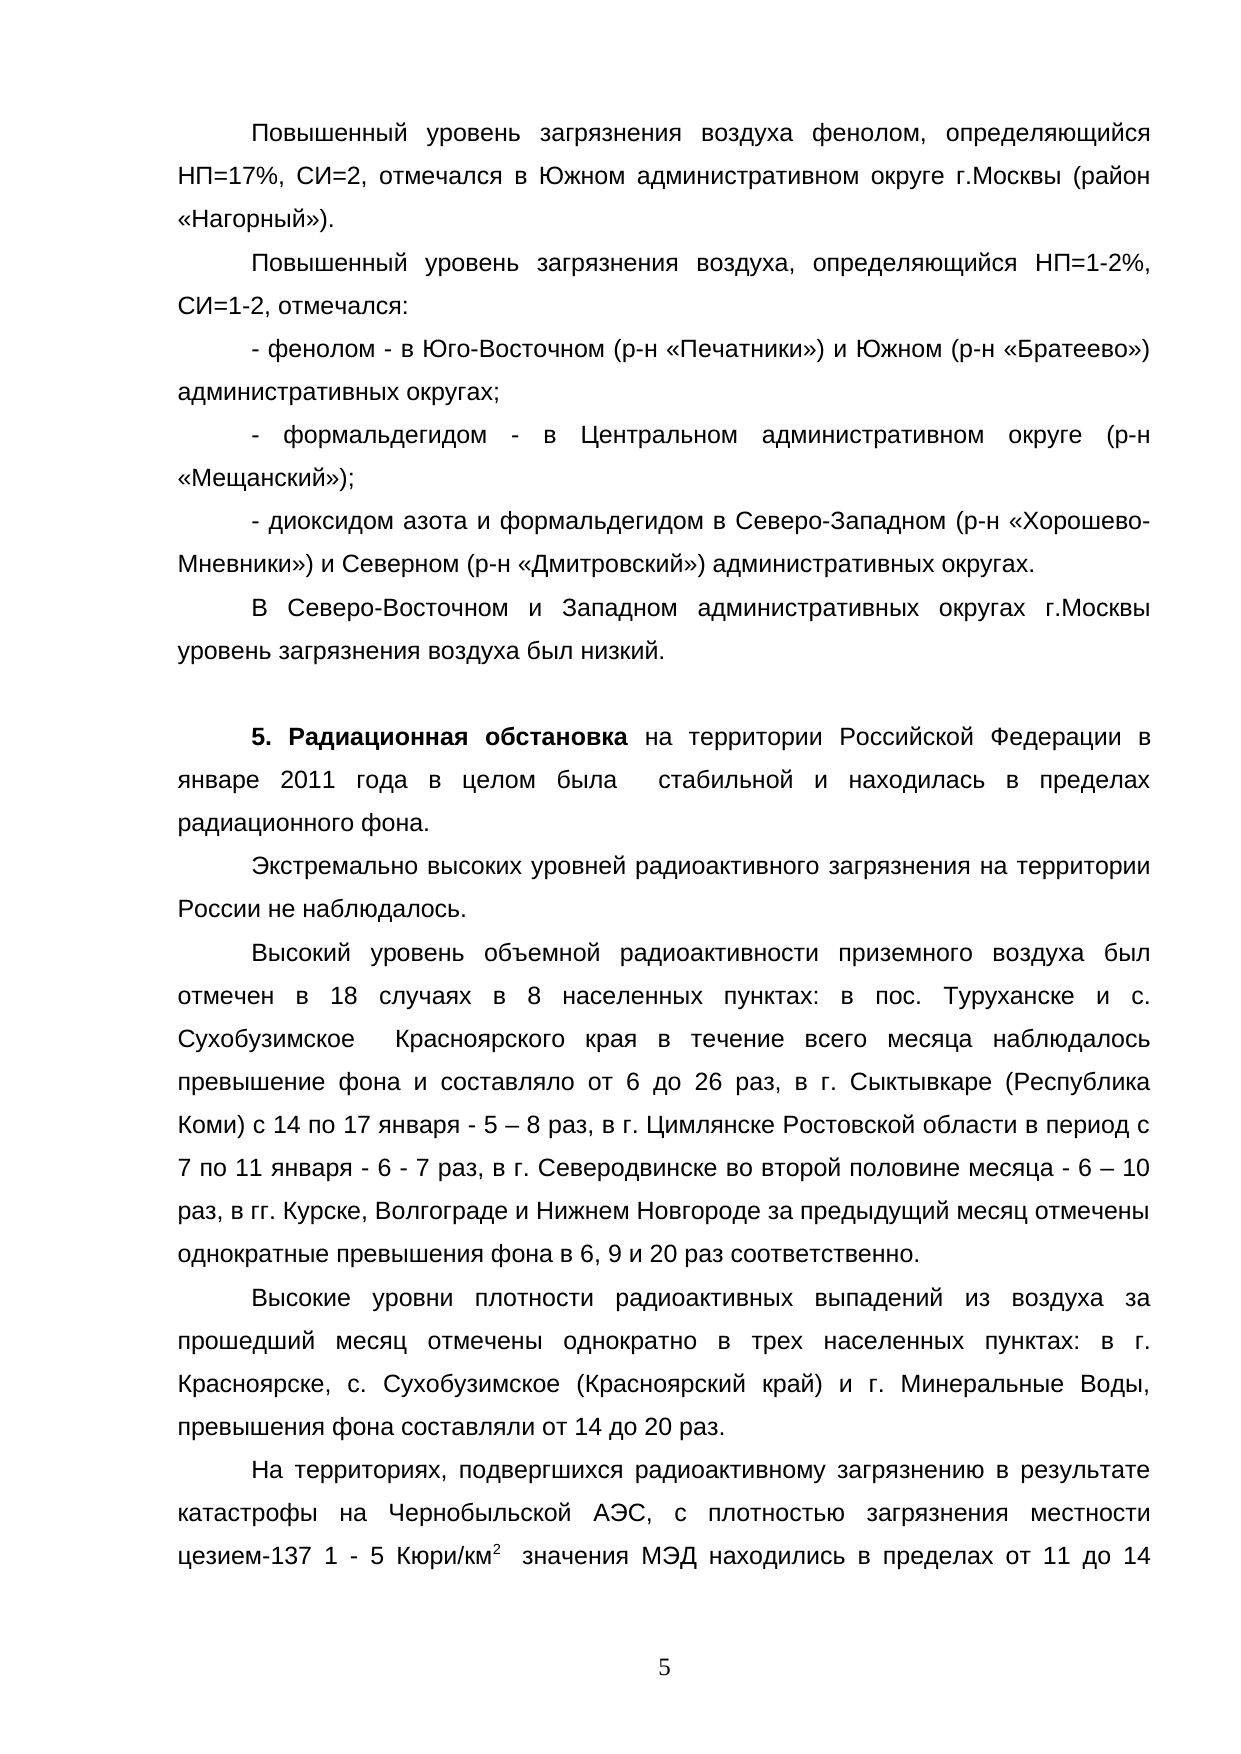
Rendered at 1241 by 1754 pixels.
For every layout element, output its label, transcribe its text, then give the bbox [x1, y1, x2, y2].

text - формальдегидом - в Центральном административном округе (р-н «Мещанский»); [177, 420, 1152, 492]
text - диоксидом азота и формальдегидом в Северо-Западном (р-н «Хорошево-Мневники») и Северном (р-н «Дмитровский») административных округах. [177, 506, 1152, 578]
text Повышенный уровень загрязнения воздуха, определяющийся НП=1-2%, СИ=1-2, отмечался: [177, 247, 1152, 319]
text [177, 1455, 1152, 1570]
text В Северо-Восточном и Западном административных округах г.Москвы уровень загрязнения воздуха был низкий. [177, 592, 1152, 664]
text Экстремально высоких уровней радиоактивного загрязнения на территории России не наблюдалось. [177, 851, 1152, 923]
text Высокие уровни плотности радиоактивных выпадений из воздуха за прошедший месяц отмечены однократно в трех населенных пунктах: в г. Красноярске, с. Сухобузимское (Красноярский край) и г. Минеральные Воды, превышения фона составляли от 14 до 20 раз. [177, 1282, 1152, 1441]
text Высокий уровень объемной радиоактивности приземного воздуха был отмечен в 18 случаях в 8 населенных пунктах: в пос. Туруханске и с. Сухобузимское Красноярского края в течение всего месяца наблюдалось превышение фона и составляло от 6 до 26 раз, в г. Сыктывкаре (Республика Коми) с 14 по 17 января - 5 – 8 раз, в г. Цимлянске Ростовской области в период с 7 по 11 января - 6 - 7 раз, в г. Северодвинске во второй половине месяца - 6 – 10 раз, в гг. Курске, Волгограде и Нижнем Новгороде за предыдущий месяц отмечены однократные превышения фона в 6, 9 и 20 раз соответственно. [177, 937, 1152, 1268]
text - фенолом - в Юго-Восточном (р-н «Печатники») и Южном (р-н «Братеево») административных округах; [177, 334, 1152, 406]
text Повышенный уровень загрязнения воздуха фенолом, определяющийся НП=17%, СИ=2, отмечался в Южном административном округе г.Москвы (район «Нагорный»). [177, 118, 1152, 233]
text 5. Радиационная обстановка на территории Российской Федерации в январе 2011 года в целом была стабильной и находилась в пределах радиационного фона. [177, 722, 1152, 837]
